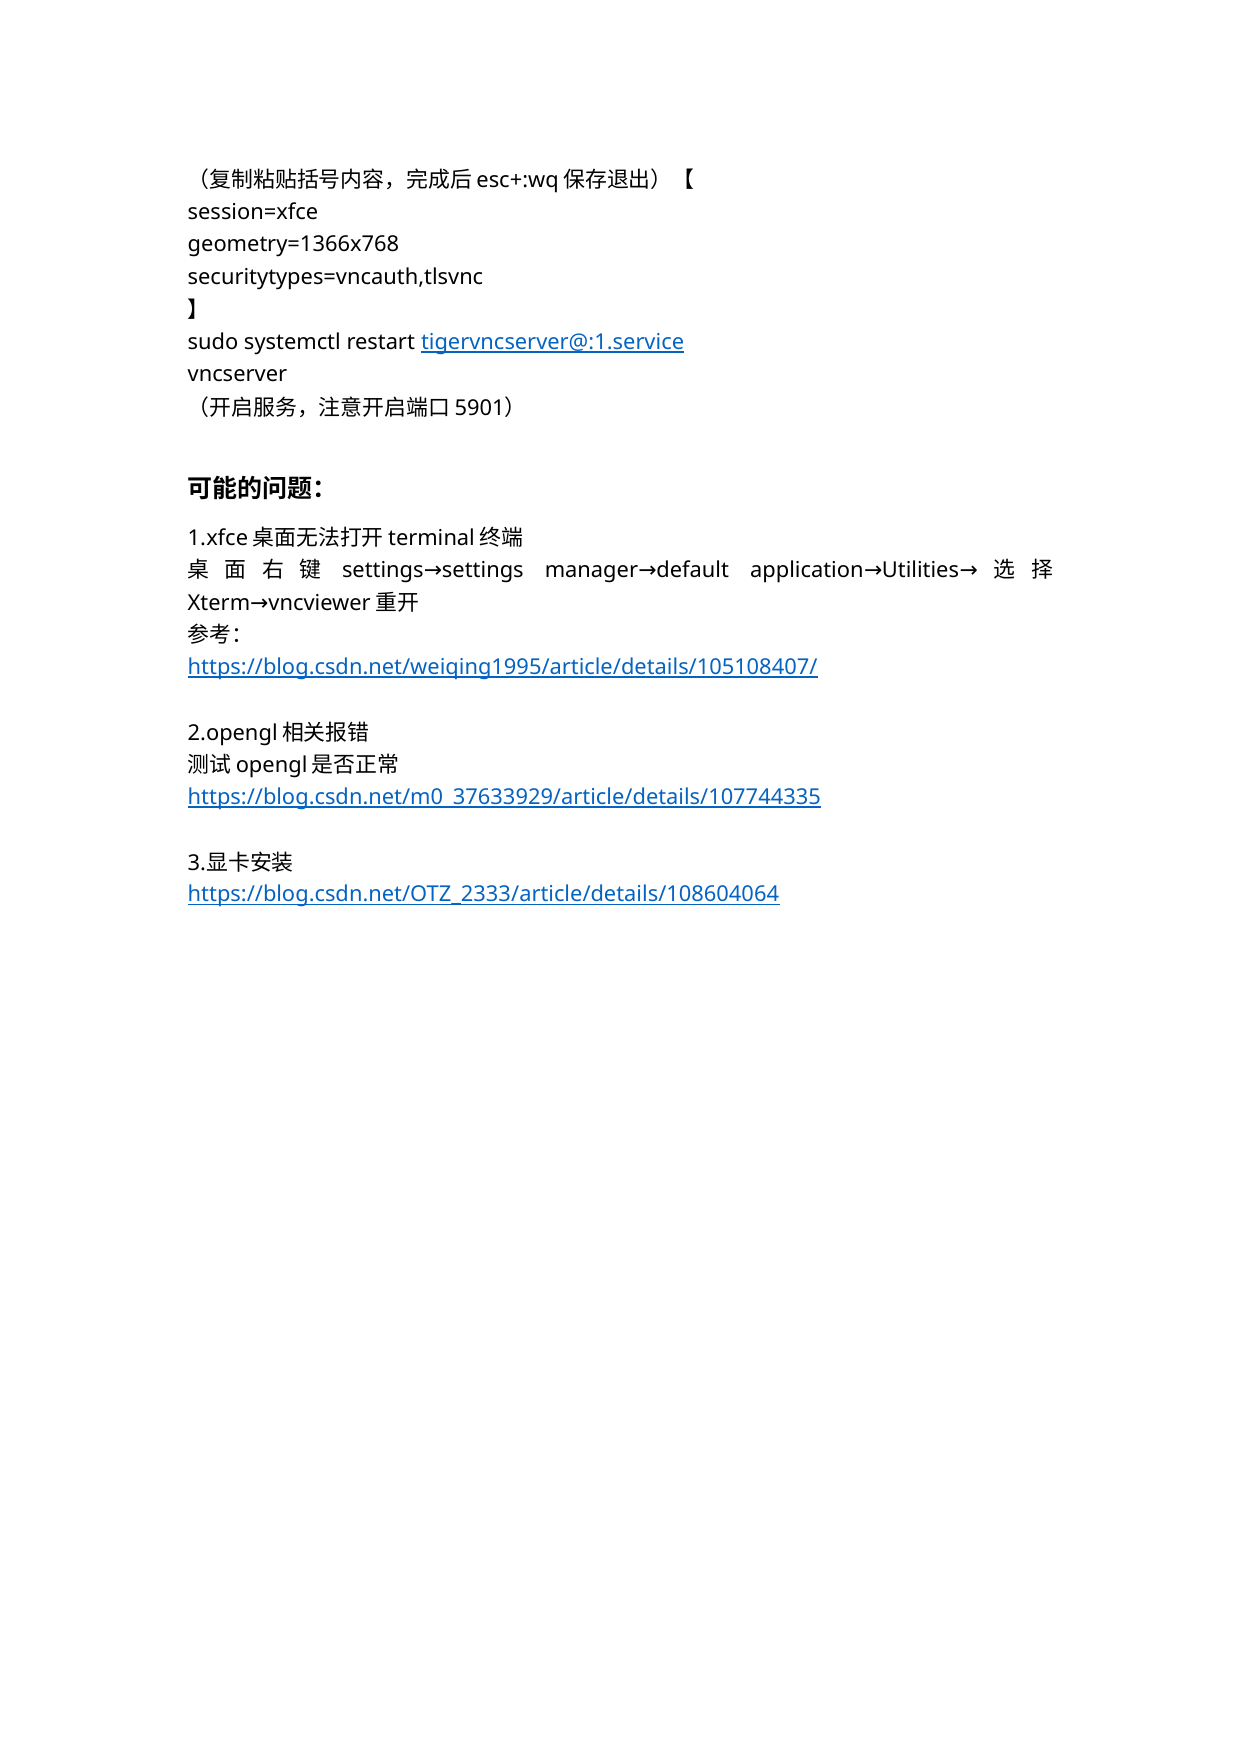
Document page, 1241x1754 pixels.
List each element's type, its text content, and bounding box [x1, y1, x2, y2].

text geometry=1366x768 [187, 227, 1053, 259]
text sudo systemctl restart tigervncserver@:1.service [187, 324, 1053, 357]
text （复制粘贴括号内容，完成后esc+:wq保存退出）【 [187, 162, 1053, 194]
text https://blog.csdn.net/OTZ_2333/article/details/108604064 [187, 877, 1053, 909]
text https://blog.csdn.net/m0_37633929/article/details/107744335 [187, 779, 1053, 812]
text 可能的问题： [187, 454, 1053, 519]
text securitytypes=vncauth,tlsvnc [187, 259, 1053, 292]
text 】 [187, 292, 1053, 324]
text 测试opengl是否正常 [187, 747, 1053, 779]
text 桌面右键settings→settings manager→default application→Utilities→选择Xterm→vncviewer重开 [187, 552, 1053, 617]
text https://blog.csdn.net/weiqing1995/article/details/105108407/ [187, 649, 1053, 682]
text （开启服务，注意开启端口5901） [187, 389, 1053, 422]
text 参考： [187, 617, 1053, 649]
text 3.显卡安装 [187, 844, 1053, 877]
text 1.xfce桌面无法打开terminal终端 [187, 519, 1053, 552]
text session=xfce [187, 194, 1053, 227]
text vncserver [187, 357, 1053, 389]
text 2.opengl相关报错 [187, 714, 1053, 747]
